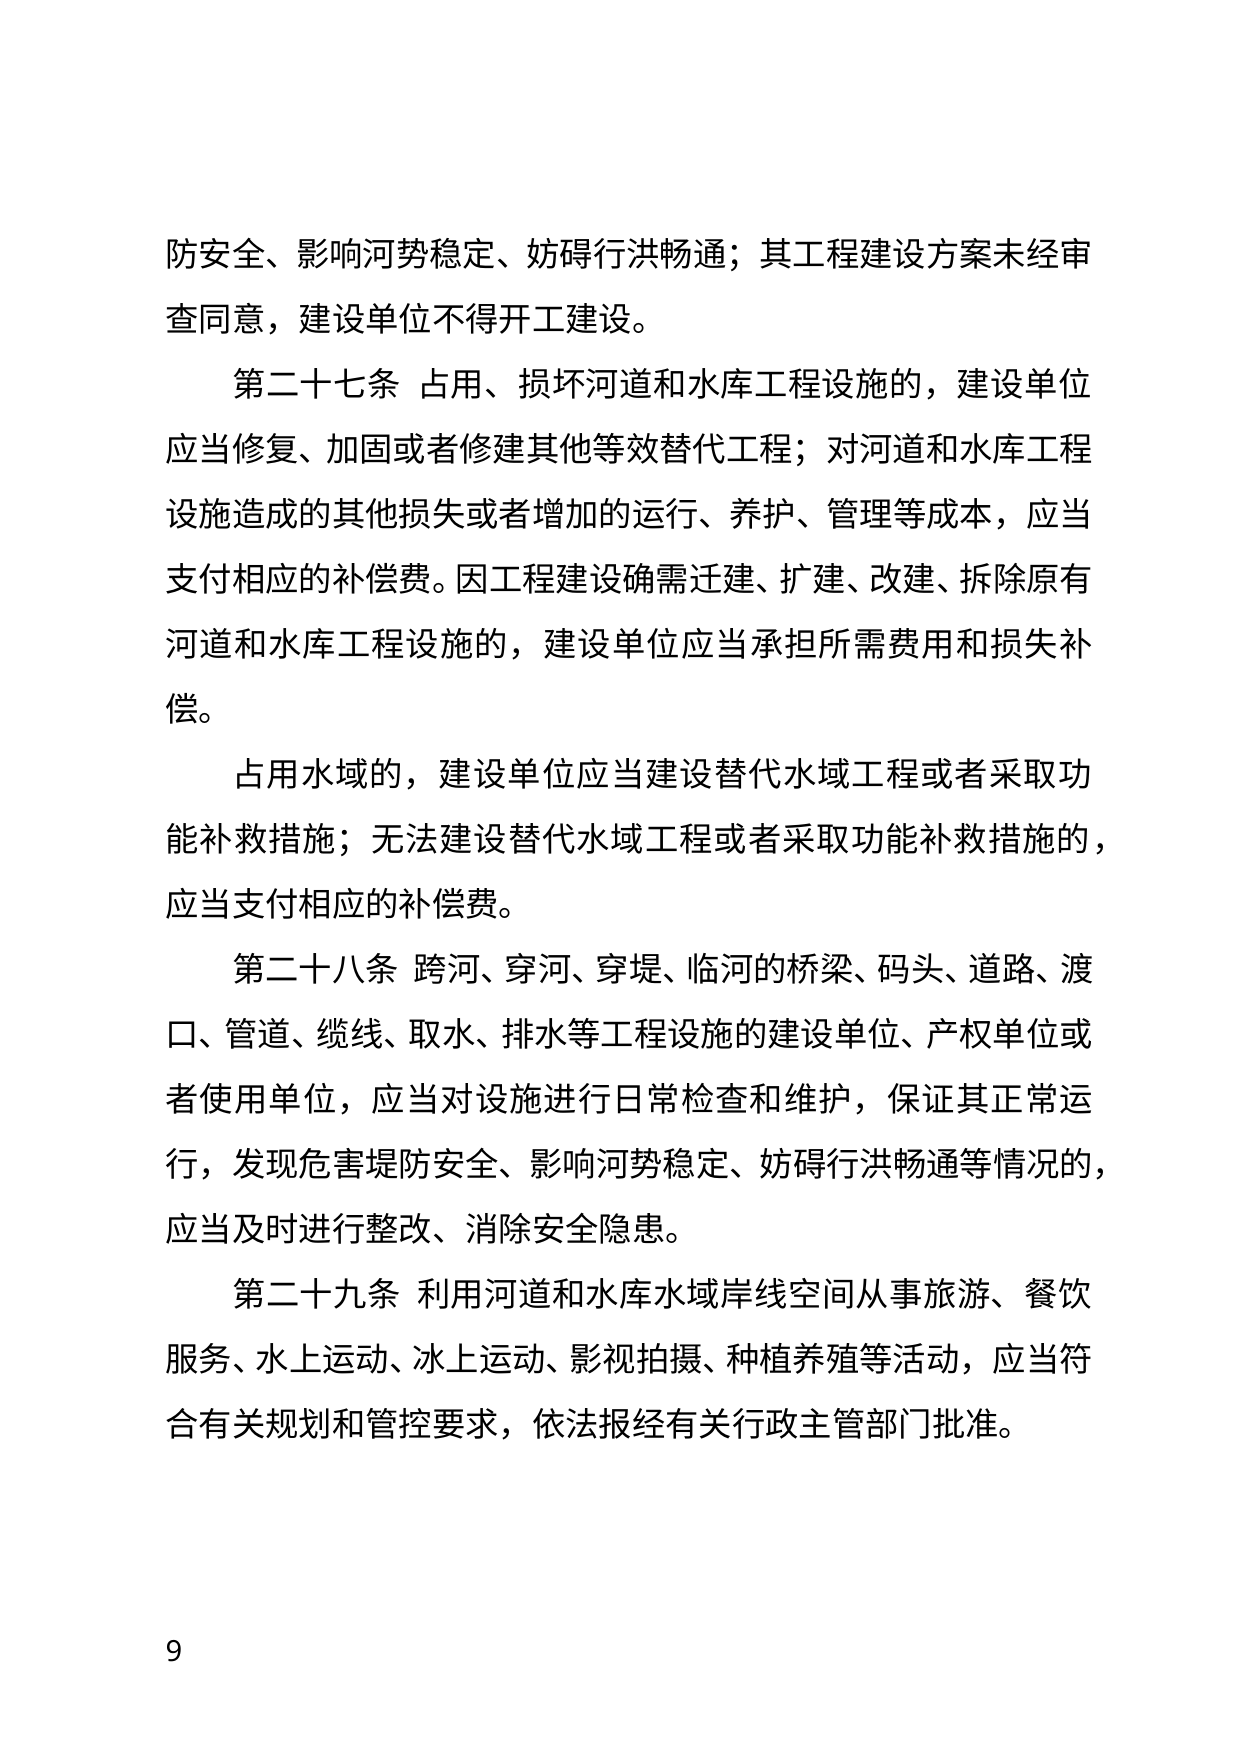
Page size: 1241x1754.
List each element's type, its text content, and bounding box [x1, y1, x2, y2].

text 第二十八条 跨河、穿河、穿堤、临河的桥梁、码头、道路、渡口、管道、缆线、取水、排水等工程设施的建设单位、产权单位或者使用单位，应当对设施进行日常检查和维护，保证其正常运行，发现危害堤防安全、影响河势稳定、妨碍行洪畅通等情况的，应当及时进行整改、消除安全隐患。 [165, 934, 1093, 1259]
text 第二十九条 利用河道和水库水域岸线空间从事旅游、餐饮服务、水上运动、冰上运动、影视拍摄、种植养殖等活动，应当符合有关规划和管控要求，依法报经有关行政主管部门批准。 [165, 1259, 1093, 1519]
text 第二十七条 占用、损坏河道和水库工程设施的，建设单位应当修复、加固或者修建其他等效替代工程；对河道和水库工程设施造成的其他损失或者增加的运行、养护、管理等成本，应当支付相应的补偿费。因工程建设确需迁建、扩建、改建、拆除原有河道和水库工程设施的，建设单位应当承担所需费用和损失补偿。 [165, 349, 1093, 739]
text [165, 219, 1093, 349]
text 占用水域的，建设单位应当建设替代水域工程或者采取功能补救措施；无法建设替代水域工程或者采取功能补救措施的，应当支付相应的补偿费。 [165, 739, 1093, 934]
